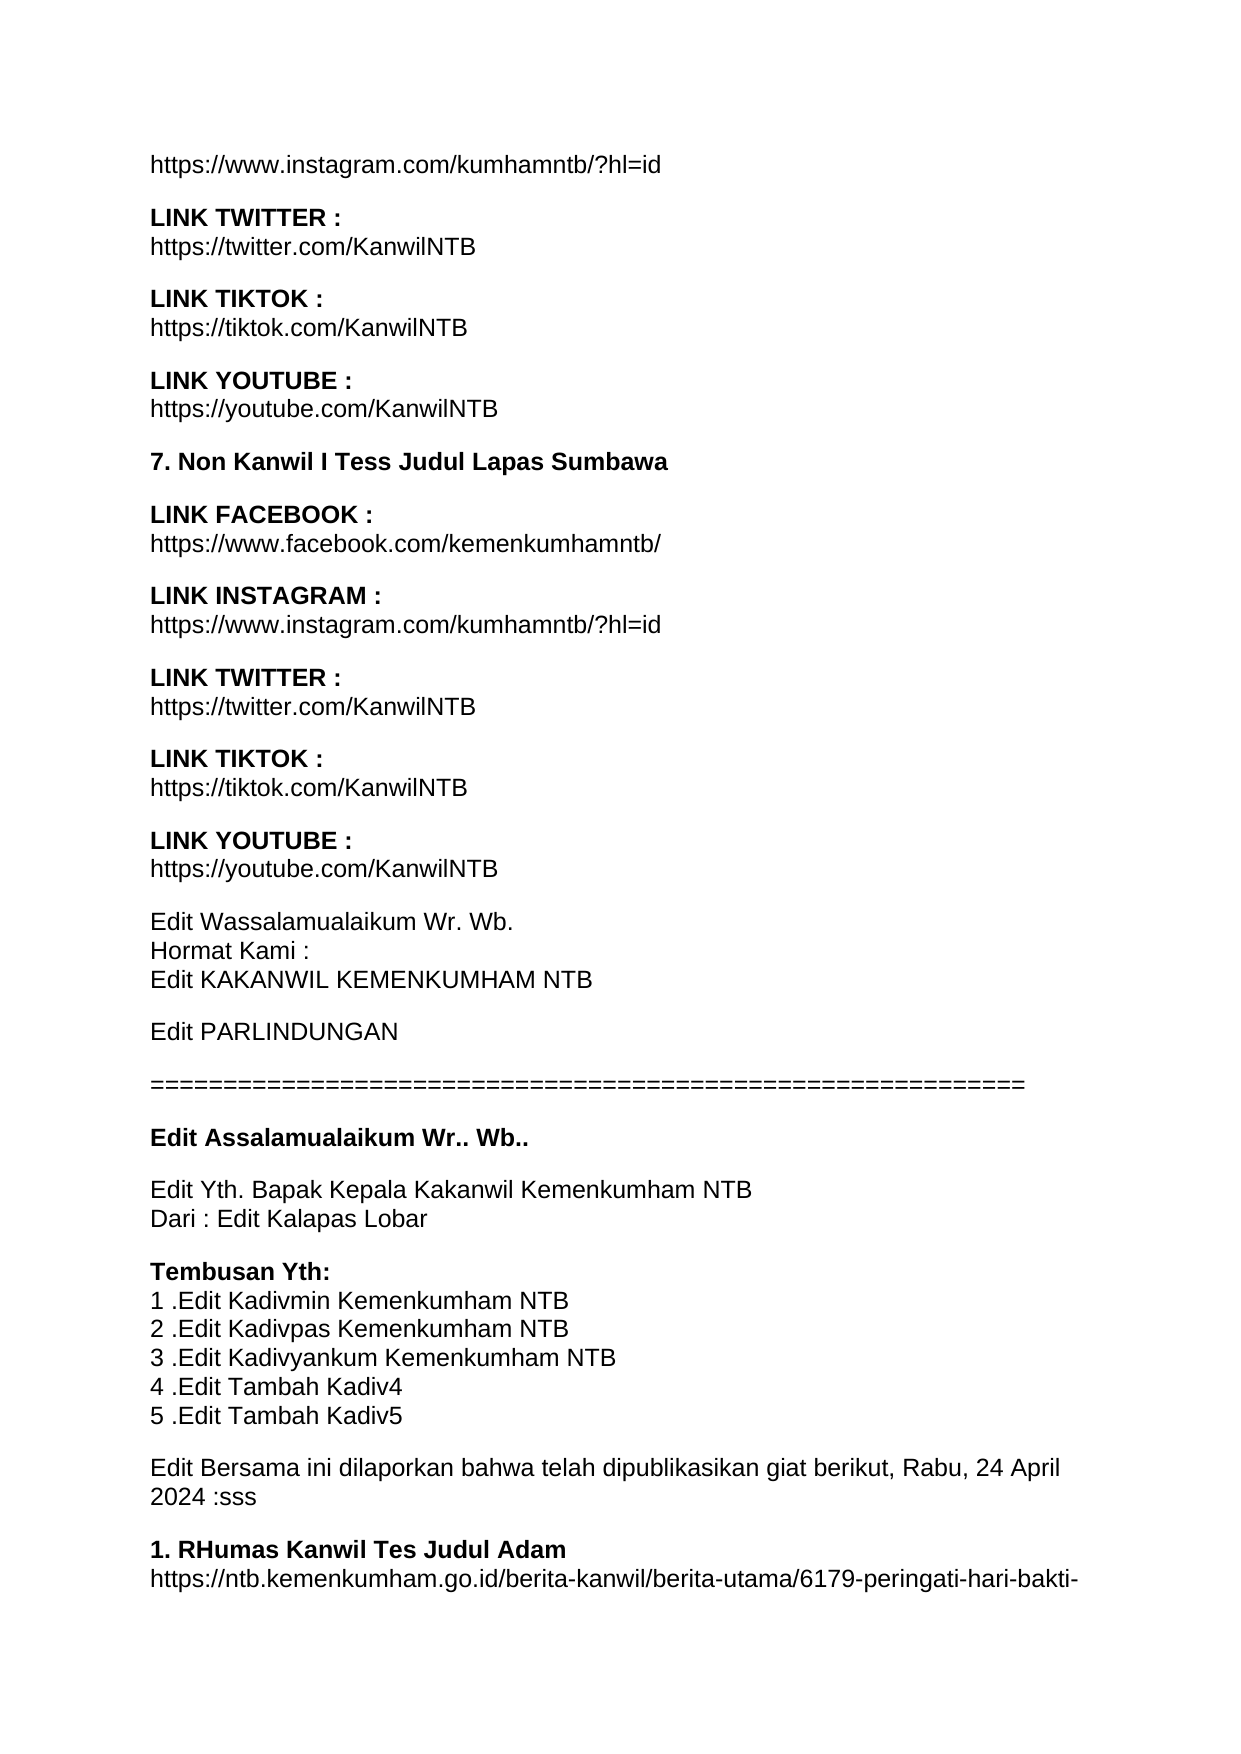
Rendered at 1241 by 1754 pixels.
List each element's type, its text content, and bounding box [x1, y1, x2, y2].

text Edit Assalamualaikum Wr.. Wb.. [150, 1123, 1090, 1151]
text https://youtube.com/KanwilNTB [150, 854, 1090, 883]
text LINK TIKTOK : [150, 284, 1090, 313]
text https://www.instagram.com/kumhamntb/?hl=id [150, 610, 1090, 639]
text 1. RHumas Kanwil Tes Judul Adam [150, 1535, 1090, 1563]
text https://youtube.com/KanwilNTB [150, 394, 1090, 423]
text 5 .Edit Tambah Kadiv5 [150, 1401, 1090, 1429]
text Hormat Kami : [150, 936, 1090, 964]
text Edit KAKANWIL KEMENKUMHAM NTB [150, 964, 1090, 993]
text Dari : Edit Kalapas Lobar [150, 1204, 1090, 1233]
text ============================================================ [150, 1070, 1090, 1099]
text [150, 1563, 1090, 1592]
text LINK FACEBOOK : [150, 500, 1090, 528]
text 1 .Edit Kadivmin Kemenkumham NTB [150, 1286, 1090, 1314]
text LINK YOUTUBE : [150, 366, 1090, 394]
text LINK INSTAGRAM : [150, 581, 1090, 610]
text LINK TWITTER : [150, 663, 1090, 691]
text Edit Bersama ini dilaporkan bahwa telah dipublikasikan giat berikut, Rabu, 24 April 2024 :sss [150, 1453, 1090, 1511]
text LINK TIKTOK : [150, 744, 1090, 773]
text 3 .Edit Kadivyankum Kemenkumham NTB [150, 1343, 1090, 1372]
text https://www.facebook.com/kemenkumhamntb/ [150, 528, 1090, 557]
text Tembusan Yth: [150, 1257, 1090, 1286]
text Edit Yth. Bapak Kepala Kakanwil Kemenkumham NTB [150, 1175, 1090, 1204]
text Edit Wassalamualaikum Wr. Wb. [150, 907, 1090, 936]
text 7. Non Kanwil I Tess Judul Lapas Sumbawa [150, 447, 1090, 476]
text https://twitter.com/KanwilNTB [150, 231, 1090, 260]
text 2 .Edit Kadivpas Kemenkumham NTB [150, 1314, 1090, 1343]
text https://www.instagram.com/kumhamntb/?hl=id [150, 150, 1090, 179]
text https://twitter.com/KanwilNTB [150, 691, 1090, 720]
text Edit PARLINDUNGAN [150, 1017, 1090, 1046]
text LINK TWITTER : [150, 203, 1090, 231]
text https://tiktok.com/KanwilNTB [150, 313, 1090, 342]
text LINK YOUTUBE : [150, 826, 1090, 854]
text 4 .Edit Tambah Kadiv4 [150, 1372, 1090, 1401]
text https://tiktok.com/KanwilNTB [150, 773, 1090, 802]
